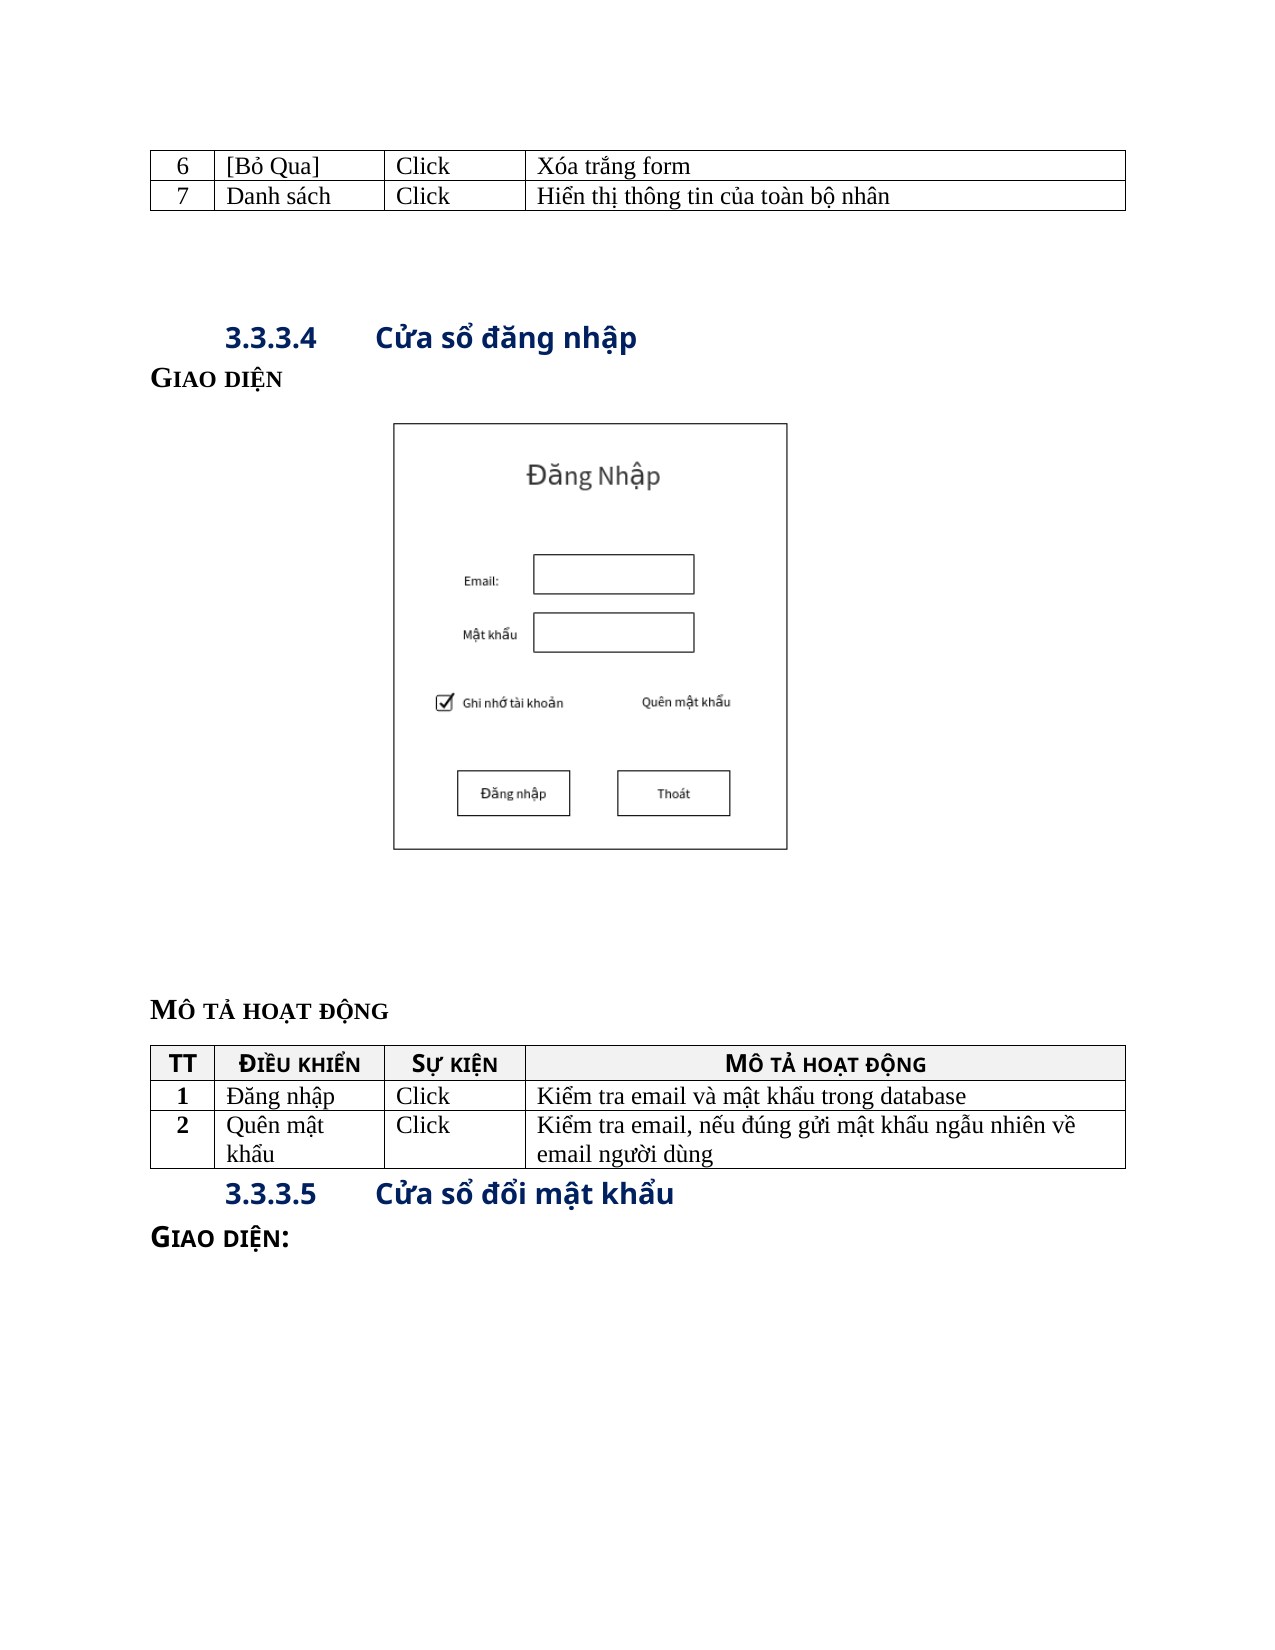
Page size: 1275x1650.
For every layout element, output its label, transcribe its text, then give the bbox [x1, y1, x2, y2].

table_cell 7 [151, 181, 214, 209]
subtitle Cửa sổ đổi mật khẩu [225, 1173, 1125, 1213]
table_cell Click [385, 181, 525, 209]
table_cell Hiển thị thông tin của toàn bộ nhân [526, 181, 1125, 209]
table_cell Click [385, 1111, 525, 1168]
table_cell Click [385, 1081, 525, 1109]
table_cell Kiểm tra email và mật khẩu trong database [526, 1081, 1125, 1109]
table_cell 6 [151, 151, 214, 180]
table_cell Xóa trắng form [526, 151, 1125, 180]
table_cell [Bỏ Qua] [215, 151, 384, 180]
table_cell Đăng nhập [215, 1081, 384, 1109]
table_header Sự kiện [385, 1046, 525, 1080]
table_cell 1 [151, 1081, 214, 1109]
table_header Điều khiển [215, 1046, 384, 1080]
table_cell Quên mật khẩu [215, 1111, 384, 1168]
table_cell Danh sách [215, 181, 384, 209]
table_cell 2 [151, 1111, 214, 1168]
subtitle Cửa sổ đăng nhập [225, 317, 1125, 357]
table_header Mô tả hoạt động [526, 1046, 1125, 1080]
table_cell Kiểm tra email, nếu đúng gửi mật khẩu ngẫu nhiên về email người dùng [526, 1111, 1125, 1168]
table_cell Click [385, 151, 525, 180]
table_header TT [151, 1046, 214, 1080]
text Giao diện [150, 360, 1125, 393]
text Mô tả hoạt động [150, 992, 1125, 1025]
picture [315, 412, 960, 973]
text Giao diện: [150, 1216, 1125, 1256]
